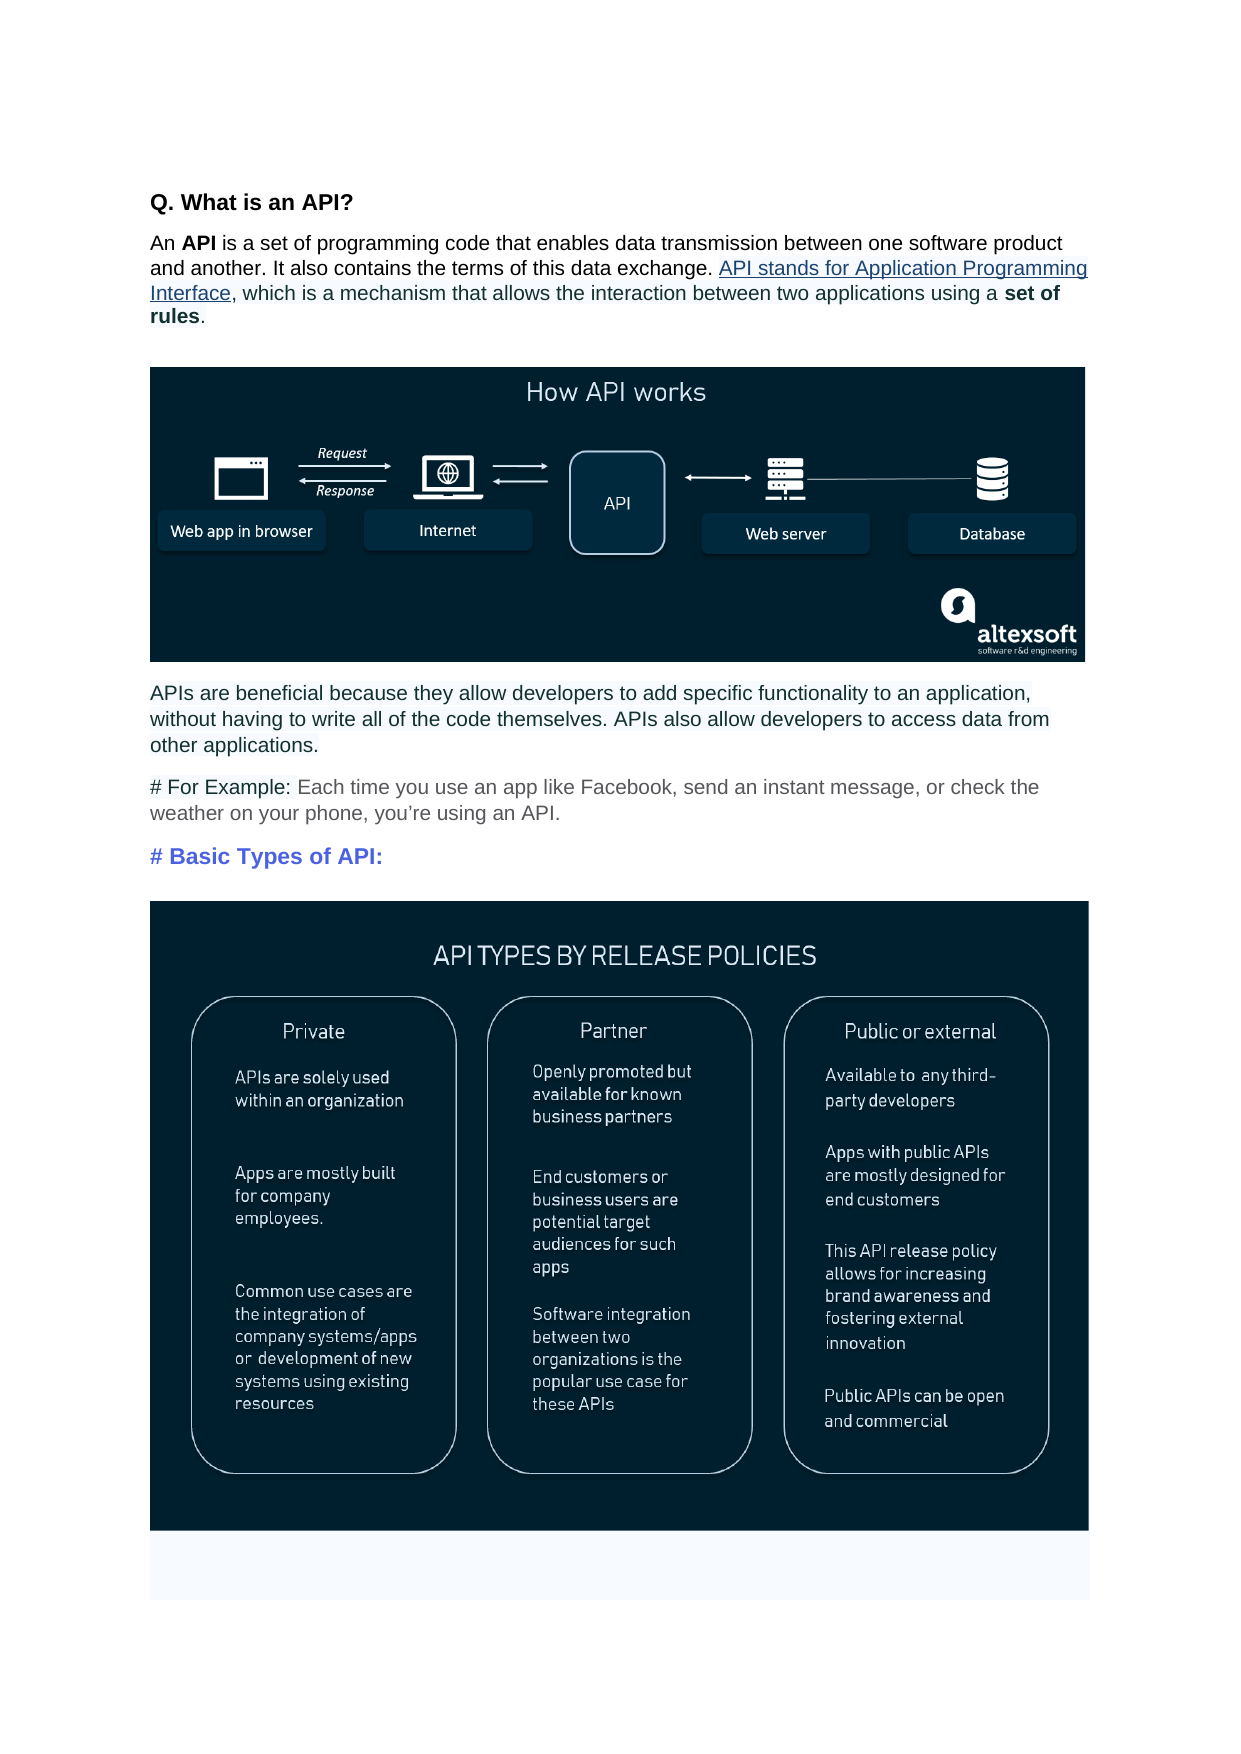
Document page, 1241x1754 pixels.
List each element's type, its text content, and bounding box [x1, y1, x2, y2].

text An API is a set of programming code that enables data transmission between one software product and another. It also contains the terms of this data exchange. API stands for Application Programming Interface, which is a mechanism that allows the interaction between two applications using a set of rules. [150, 231, 1090, 328]
text # For Example: Each time you use an app like Facebook, send an instant message, or check the weather on your phone, you’re using an API. [150, 775, 1090, 825]
text APIs are beneficial because they allow developers to add specific functionality to an application, without having to write all of the code themselves. APIs also allow developers to access data from other applications. [150, 681, 1090, 756]
picture [150, 367, 1086, 662]
picture [150, 901, 1089, 1531]
text # Basic Types of API: [150, 843, 1090, 870]
text Q. What is an API? [150, 189, 1090, 215]
